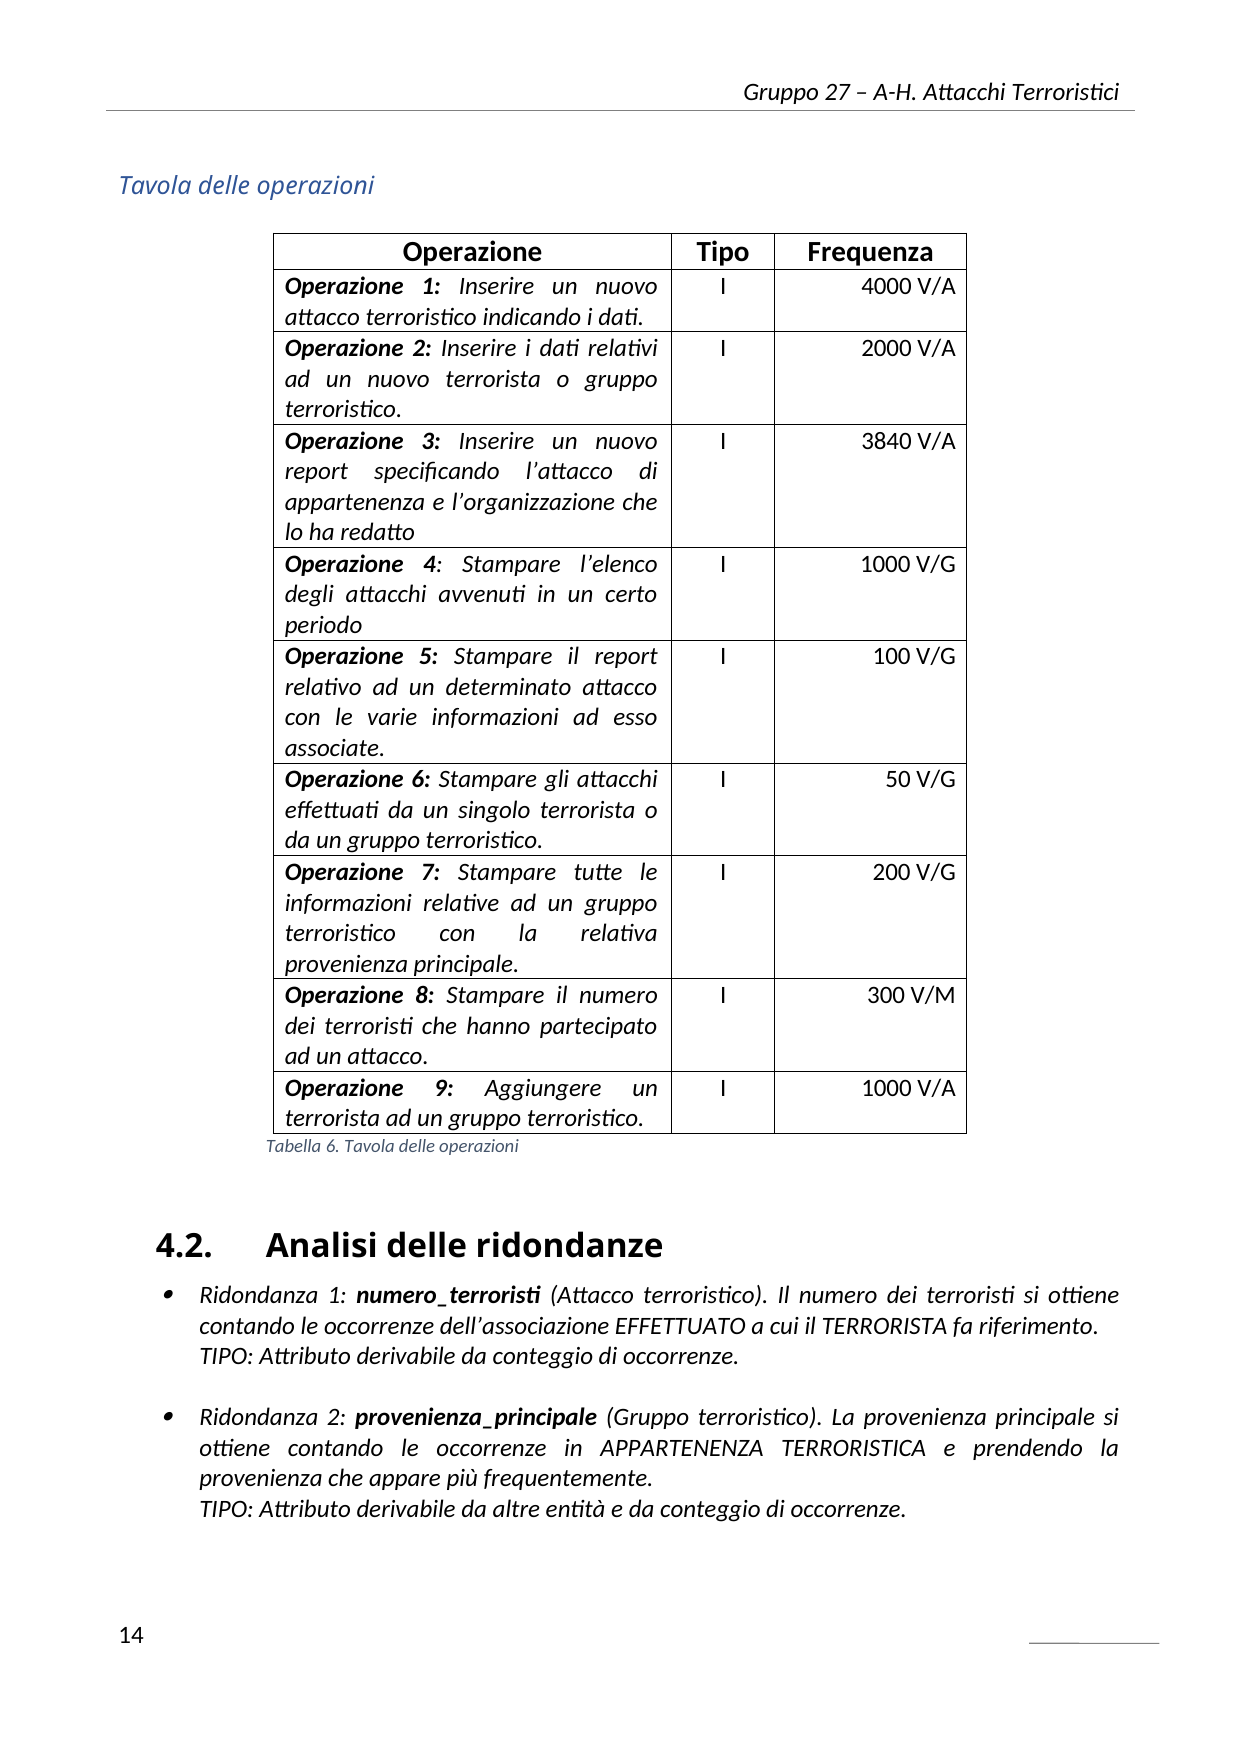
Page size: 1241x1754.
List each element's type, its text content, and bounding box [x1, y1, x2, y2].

table_cell 200 V/G [775, 856, 966, 978]
table_cell Operazione 8: Stampare il numero dei terroristi che hanno partecipato ad un attacco. [274, 979, 671, 1071]
table_cell I [672, 270, 774, 331]
table_cell Operazione 2: Inserire i dati relativi ad un nuovo terrorista o gruppo terroristico. [274, 332, 671, 424]
table_cell 300 V/M [775, 979, 966, 1071]
table_cell 4000 V/A [775, 270, 966, 331]
list Ridondanza 2: provenienza_principale (Gruppo terroristico). La provenienza principale si ottiene contando le occorrenze in APPARTENENZA TERRORISTICA e prendendo la provenienza che appare più frequentemente. [162, 1402, 1122, 1493]
table_cell I [672, 425, 774, 547]
table_cell Operazione 7: Stampare tutte le informazioni relative ad un gruppo terroristico con la relativa provenienza principale. [274, 856, 671, 978]
subtitle Tavola delle operazioni [118, 168, 1122, 202]
table_cell I [672, 548, 774, 639]
table_cell Operazione 6: Stampare gli attacchi effettuati da un singolo terrorista o da un gruppo terroristico. [274, 764, 671, 855]
table_header Frequenza [775, 234, 966, 269]
table_header Tipo [672, 234, 774, 269]
table_cell 2000 V/A [775, 332, 966, 424]
table_cell 3840 V/A [775, 425, 966, 547]
list TIPO: Attributo derivabile da altre entità e da conteggio di occorrenze. [199, 1493, 1122, 1524]
table_cell I [672, 764, 774, 855]
table_cell Operazione 1: Inserire un nuovo attacco terroristico indicando i dati. [274, 270, 671, 331]
table_cell Operazione 5: Stampare il report relativo ad un determinato attacco con le varie informazioni ad esso associate. [274, 641, 671, 763]
table_cell 1000 V/G [775, 548, 966, 639]
table_cell Operazione 9: Aggiungere un terrorista ad un gruppo terroristico. [274, 1072, 671, 1133]
table_cell Operazione 3: Inserire un nuovo report specificando l’attacco di appartenenza e l’organizzazione che lo ha redatto [274, 425, 671, 547]
table_cell Operazione 4: Stampare l’elenco degli attacchi avvenuti in un certo periodo [274, 548, 671, 639]
list Ridondanza 1: numero_terroristi (Attacco terroristico). Il numero dei terroristi si ottiene contando le occorrenze dell’associazione EFFETTUATO a cui il TERRORISTA fa riferimento. [162, 1279, 1122, 1341]
table_cell 1000 V/A [775, 1072, 966, 1133]
table_cell I [672, 1072, 774, 1133]
list TIPO: Attributo derivabile da conteggio di occorrenze. [199, 1341, 1122, 1371]
table_cell I [672, 856, 774, 978]
table_cell I [672, 979, 774, 1071]
table_cell I [672, 641, 774, 763]
table_cell I [672, 332, 774, 424]
table_cell 100 V/G [775, 641, 966, 763]
table_header Operazione [274, 234, 671, 269]
subtitle Analisi delle ridondanze [156, 1222, 1122, 1267]
table_cell 50 V/G [775, 764, 966, 855]
